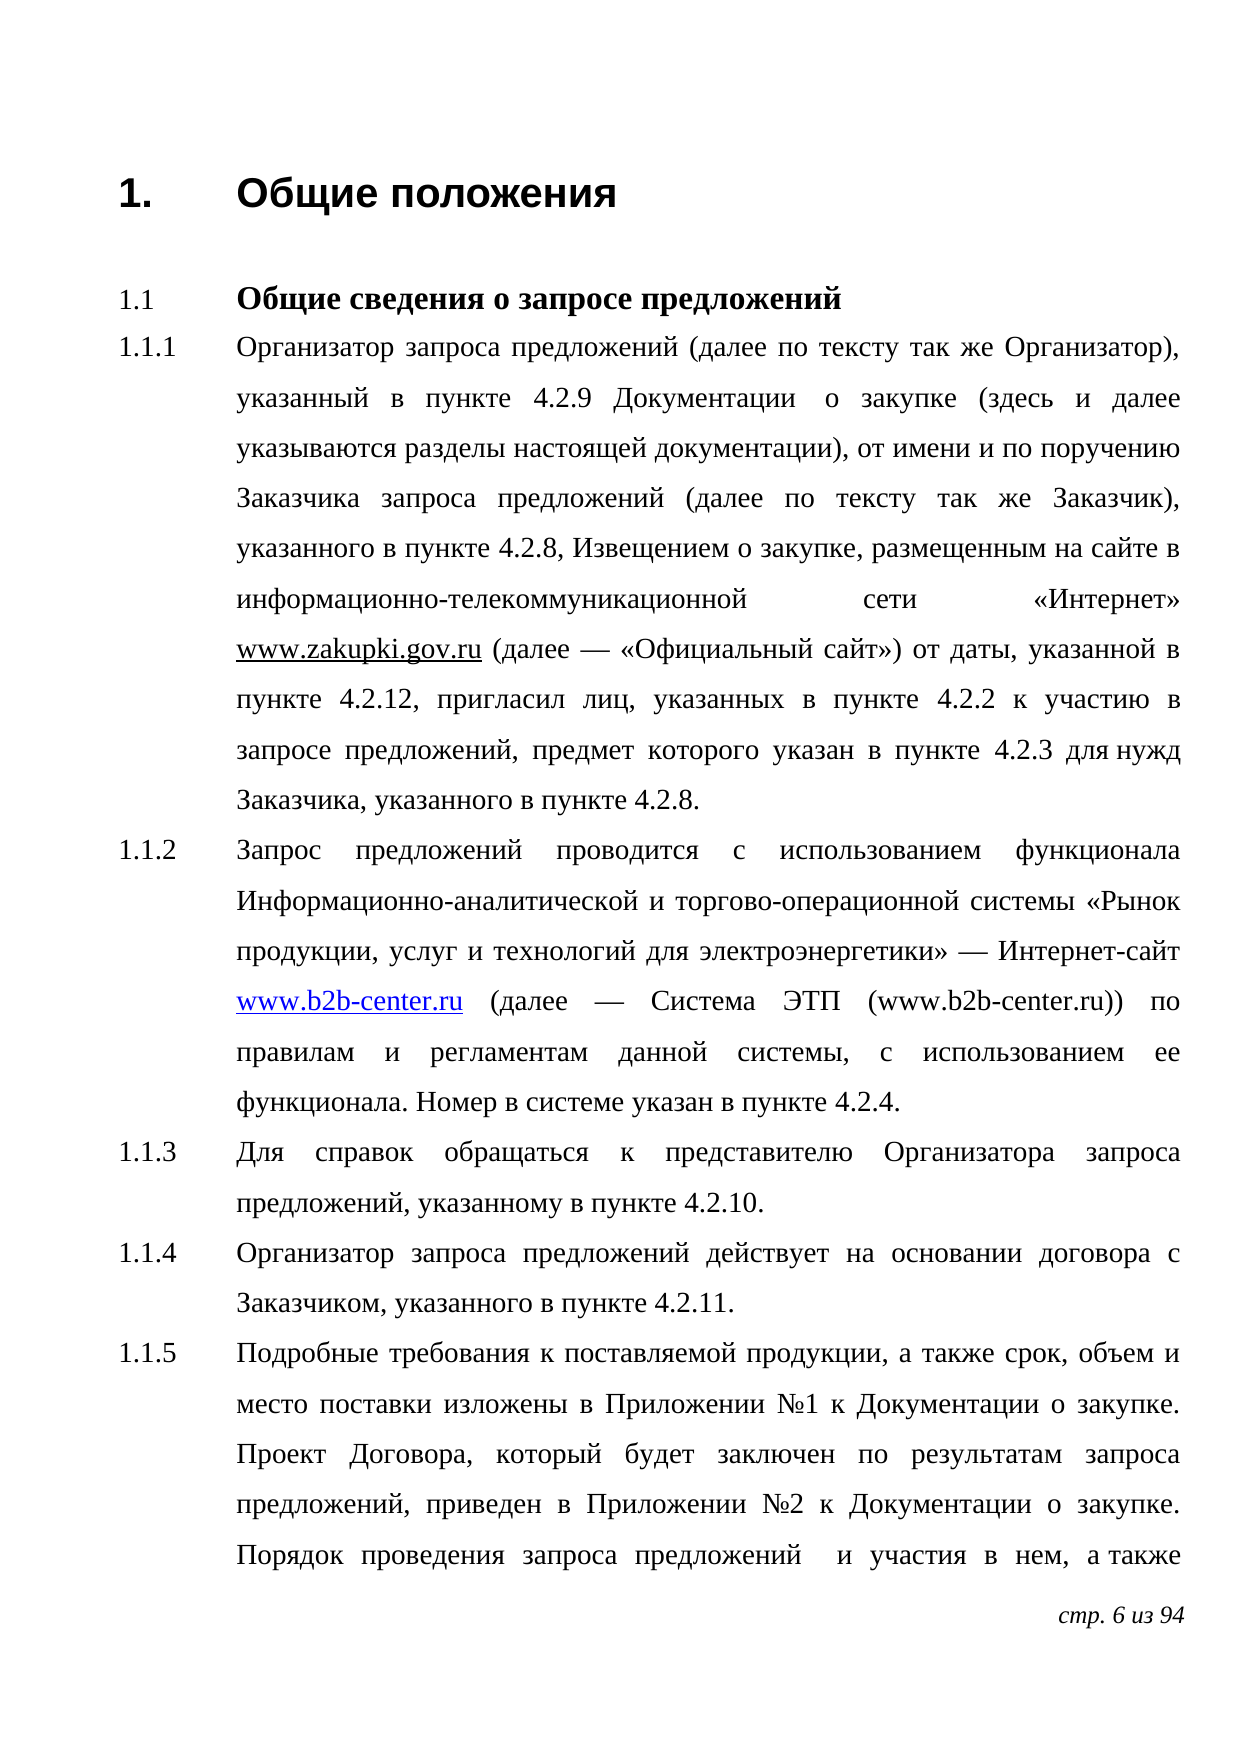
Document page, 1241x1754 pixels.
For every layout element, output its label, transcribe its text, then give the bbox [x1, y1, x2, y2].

text Организатор запроса предложений действует на основании договора с Заказчиком, указанного в пункте 4.2.11. [118, 1235, 1181, 1319]
subtitle Общие сведения о запросе предложений [118, 278, 1181, 317]
text Запрос предложений проводится с использованием функционала Информационно-аналитической и торгово-операционной системы «Рынок продукции, услуг и технологий для электроэнергетики» — Интернет-сайт www.b2b-center.ru (далее — Система ЭТП (www.b2b-center.ru)) по правилам и регламентам данной системы, с использованием ее функционала. Номер в системе указан в пункте 4.2.4. [118, 832, 1181, 1118]
subtitle Общие положения [118, 168, 1181, 216]
text Для справок обращаться к представителю Организатора запроса предложений, указанному в пункте 4.2.10. [118, 1134, 1181, 1218]
text Организатор запроса предложений (далее по тексту так же Организатор), указанный в пункте 4.2.9 Документации о закупке (здесь и далее указываются разделы настоящей документации), от имени и по поручению Заказчика запроса предложений (далее по тексту так же Заказчик), указанного в пункте 4.2.8, Извещением о закупке, размещенным на сайте в информационно-телекоммуникационной сети «Интернет» www.zakupki.gov.ru (далее — «Официальный сайт») от даты, указанной в пункте 4.2.12, пригласил лиц, указанных в пункте 4.2.2 к участию в запросе предложений, предмет которого указан в пункте 4.2.3 для нужд Заказчика, указанного в пункте 4.2.8. [118, 329, 1181, 816]
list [118, 1336, 1181, 1570]
